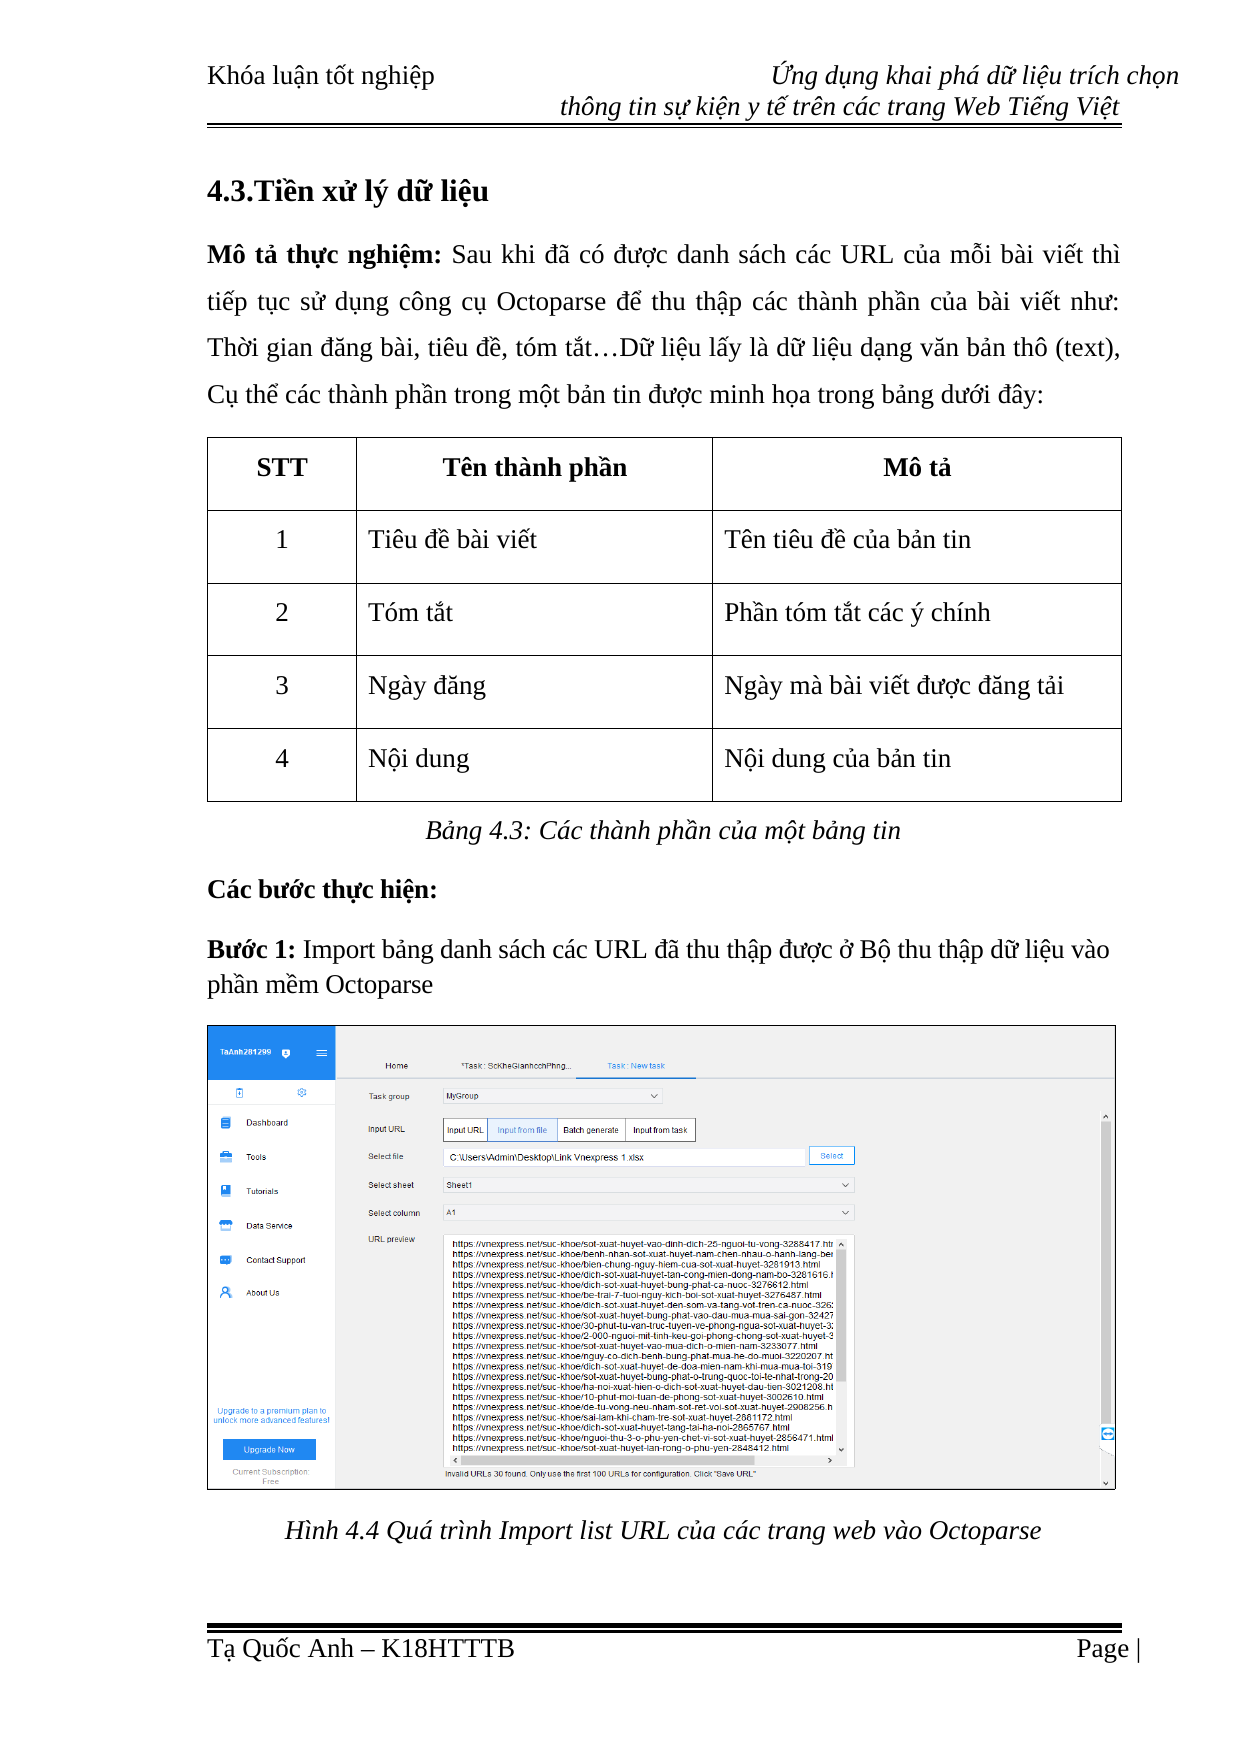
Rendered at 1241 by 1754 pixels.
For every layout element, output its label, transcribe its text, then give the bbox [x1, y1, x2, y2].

picture [208, 1026, 1115, 1489]
table_cell Tóm tắt [357, 584, 712, 655]
table_header Tên thành phần [357, 438, 712, 510]
table_cell Tên tiêu đề của bản tin [713, 511, 1121, 583]
table_cell 3 [208, 656, 356, 728]
table_cell Ngày mà bài viết được đăng tải [713, 656, 1121, 728]
table_cell 4 [208, 729, 356, 801]
table_cell 2 [208, 584, 356, 655]
subtitle Hình 4.4 Quá trình Import list URL của các trang web vào Octoparse [207, 1514, 1122, 1546]
text Các bước thực hiện: [207, 873, 1122, 905]
table_cell Nội dung [357, 729, 712, 801]
table_cell Phần tóm tắt các ý chính [713, 584, 1121, 655]
text Bước 1: Import bảng danh sách các URL đã thu thập được ở Bộ thu thập dữ liệu vào phần mềm Octoparse [207, 933, 1122, 999]
table_cell Ngày đăng [357, 656, 712, 728]
table_header Mô tả [713, 438, 1121, 510]
table_cell 1 [208, 511, 356, 583]
table_cell Tiêu đề bài viết [357, 511, 712, 583]
subtitle Bảng 4.3: Các thành phần của một bảng tin [207, 814, 1122, 846]
subtitle 4.3.Tiền xử lý dữ liệu [207, 172, 1122, 208]
text Mô tả thực nghiệm: Sau khi đã có được danh sách các URL của mỗi bài viết thì tiếp tục sử dụng công cụ Octoparse để thu thập các thành phần của bài viết như: Thời gian đăng bài, tiêu đề, tóm tắt…Dữ liệu lấy là dữ liệu dạng văn bản thô (text), Cụ thể các thành phần trong một bản tin được minh họa trong bảng dưới đây: [207, 238, 1122, 409]
table_header STT [208, 438, 356, 510]
table_cell Nội dung của bản tin [713, 729, 1121, 801]
